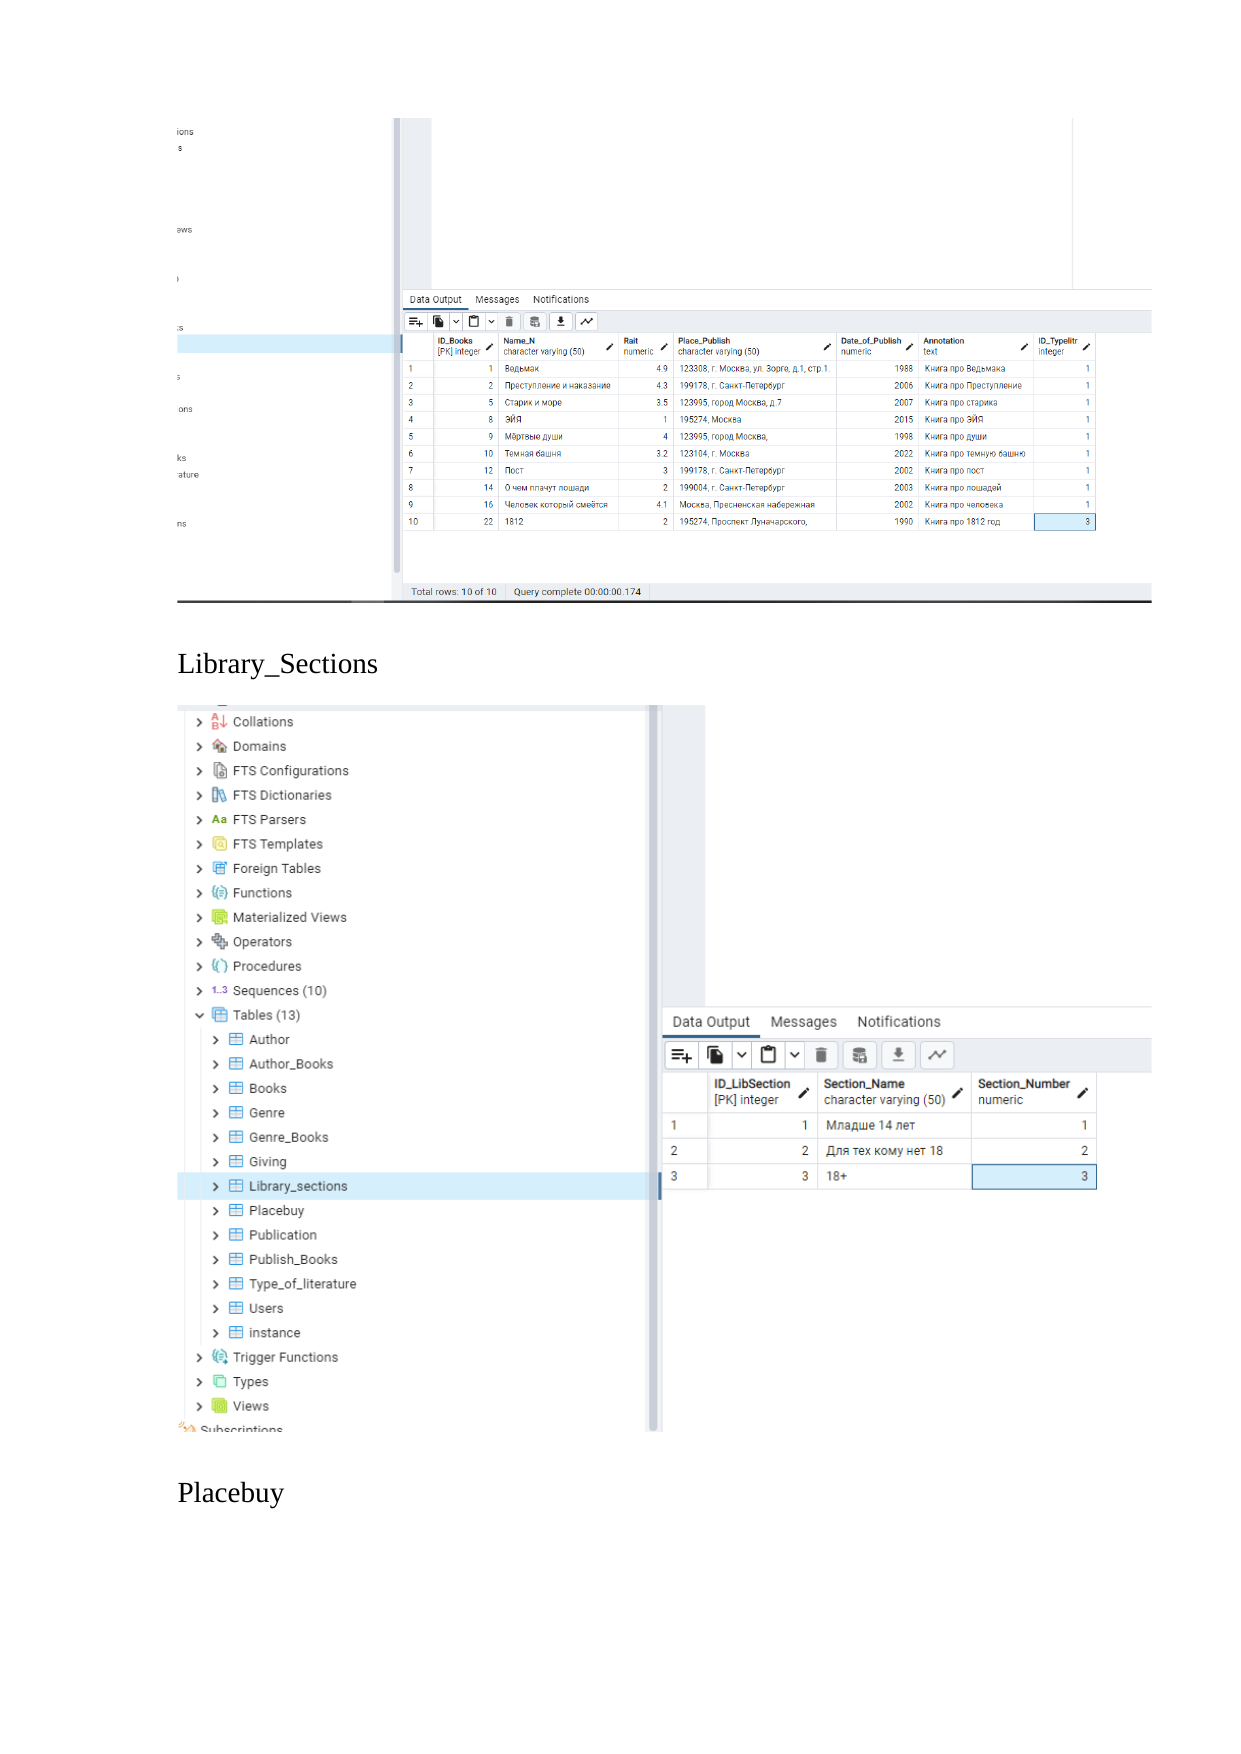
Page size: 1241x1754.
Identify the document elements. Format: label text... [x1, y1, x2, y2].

picture [177, 705, 1152, 1432]
text Placebuy [177, 1432, 1152, 1509]
picture [177, 118, 1152, 603]
text Library_Sections [177, 603, 1152, 680]
